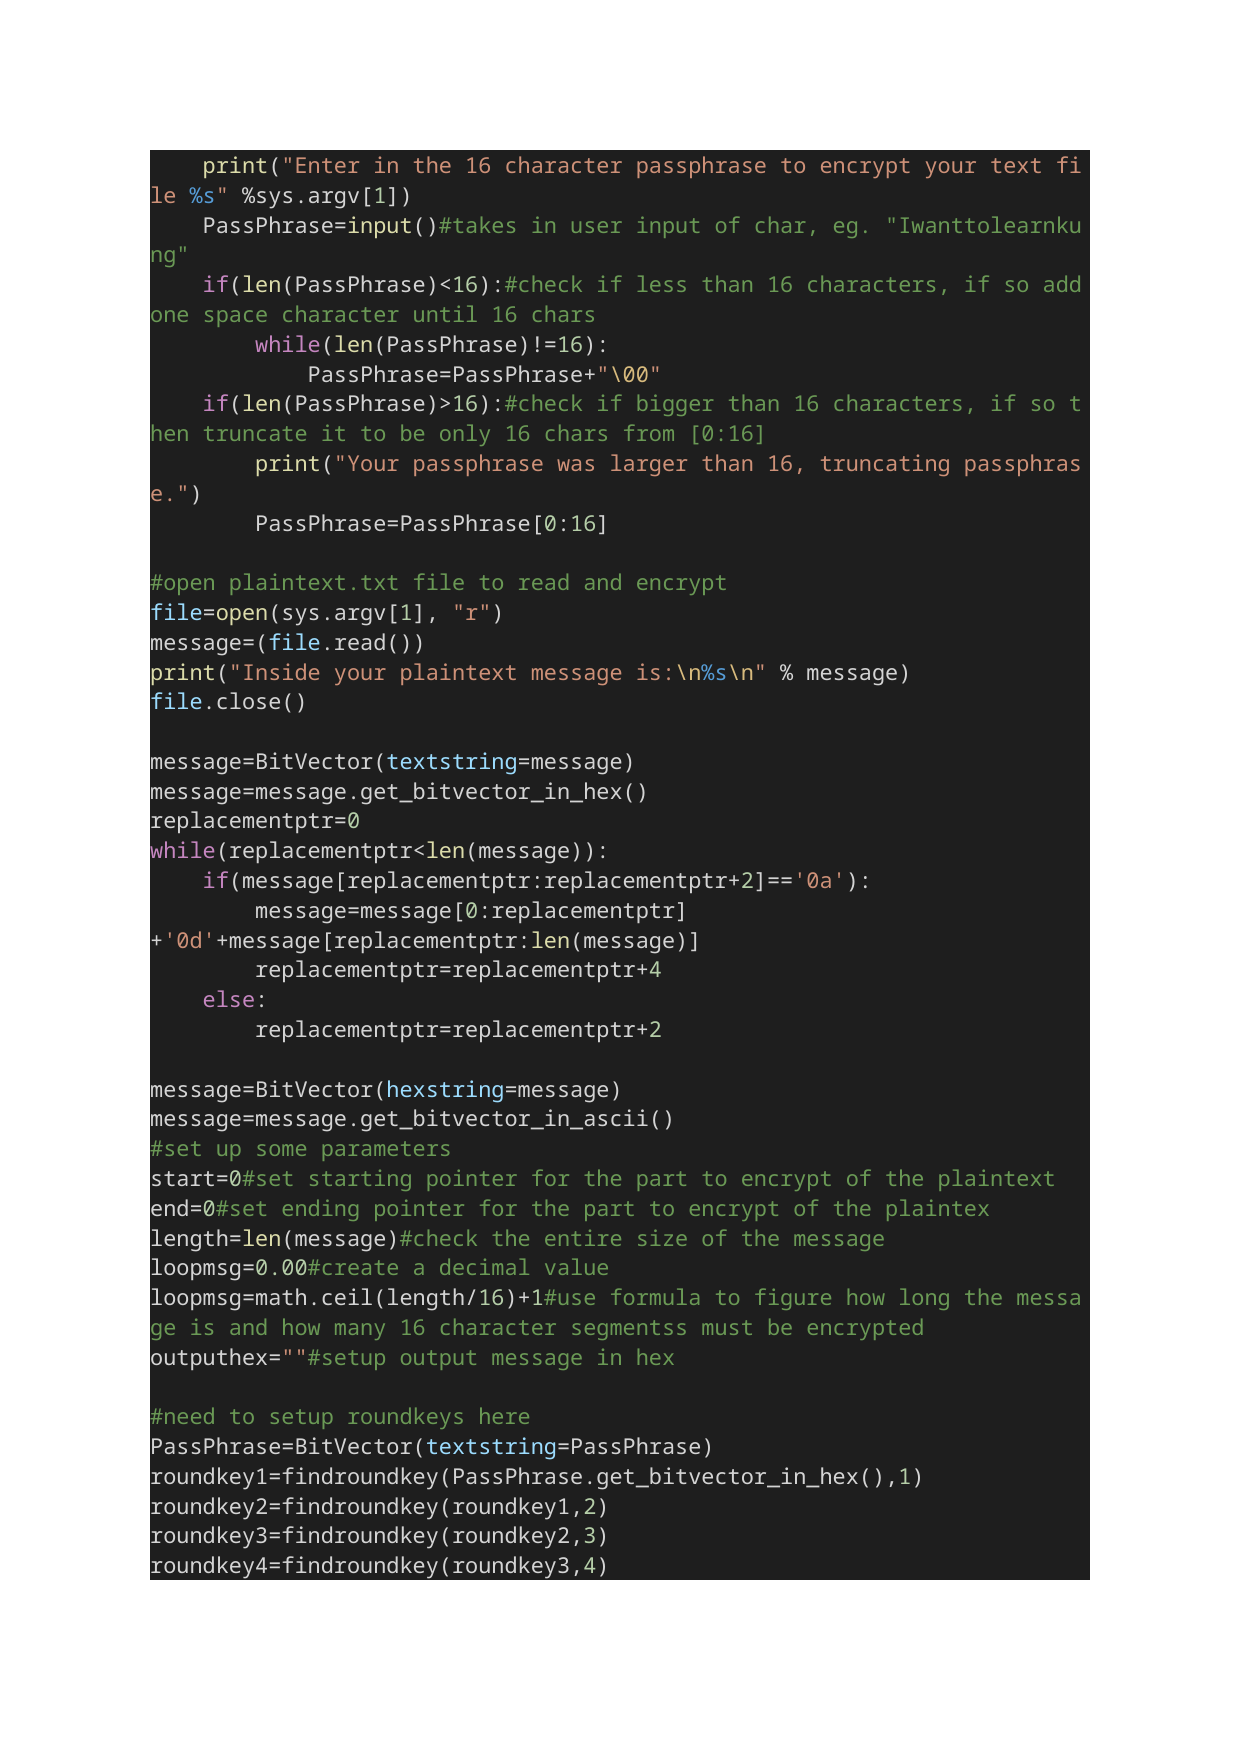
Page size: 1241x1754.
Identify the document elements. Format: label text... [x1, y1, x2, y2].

text replacementptr=replacementptr+2 [150, 1014, 1090, 1044]
text replacementptr=0 [150, 805, 1090, 835]
text message=message[0:replacementptr]+'0d'+message[replacementptr:len(message)] [150, 895, 1090, 954]
text loopmsg=math.ceil(length/16)+1#use formula to figure how long the message is and how many 16 character segmentss must be encrypted [150, 1282, 1090, 1342]
text outputhex=""#setup output message in hex [150, 1342, 1090, 1371]
text if(len(PassPhrase)>16):#check if bigger than 16 characters, if so then truncate it to be only 16 chars from [0:16] [150, 388, 1090, 448]
text message=(file.read()) [150, 627, 1090, 656]
text #open plaintext.txt file to read and encrypt [150, 567, 1090, 597]
text end=0#set ending pointer for the part to encrypt of the plaintex [150, 1193, 1090, 1222]
text roundkey4=findroundkey(roundkey3,4) [150, 1550, 1090, 1580]
text roundkey2=findroundkey(roundkey1,2) [150, 1491, 1090, 1520]
text #set up some parameters [150, 1133, 1090, 1163]
text start=0#set starting pointer for the part to encrypt of the plaintext [150, 1163, 1090, 1193]
text PassPhrase=PassPhrase[0:16] [150, 507, 1090, 537]
text PassPhrase=BitVector(textstring=PassPhrase) [150, 1431, 1090, 1461]
text print("Inside your plaintext message is:\n%s\n" % message) [150, 656, 1090, 686]
text #need to setup roundkeys here [150, 1401, 1090, 1431]
text PassPhrase=input()#takes in user input of char, eg. "Iwanttolearnkung" [150, 209, 1090, 269]
text loopmsg=0.00#create a decimal value [150, 1252, 1090, 1282]
text message=BitVector(textstring=message) [150, 746, 1090, 776]
text print("Your passphrase was larger than 16, truncating passphrase.") [150, 448, 1090, 507]
text PassPhrase=PassPhrase+"\00" [150, 358, 1090, 388]
text roundkey3=findroundkey(roundkey2,3) [150, 1520, 1090, 1550]
text replacementptr=replacementptr+4 [150, 954, 1090, 984]
text file=open(sys.argv[1], "r") [150, 597, 1090, 627]
text length=len(message)#check the entire size of the message [150, 1222, 1090, 1252]
text if(message[replacementptr:replacementptr+2]=='0a'): [150, 865, 1090, 895]
text roundkey1=findroundkey(PassPhrase.get_bitvector_in_hex(),1) [150, 1461, 1090, 1491]
text else: [150, 984, 1090, 1014]
text message=BitVector(hexstring=message) [150, 1073, 1090, 1103]
text message=message.get_bitvector_in_ascii() [150, 1103, 1090, 1133]
text if(len(PassPhrase)<16):#check if less than 16 characters, if so add one space character until 16 chars [150, 269, 1090, 329]
text while(replacementptr<len(message)): [150, 835, 1090, 865]
text print("Enter in the 16 character passphrase to encrypt your text file %s" %sys.argv[1]) [150, 150, 1090, 209]
text message=message.get_bitvector_in_hex() [150, 776, 1090, 805]
text file.close() [150, 686, 1090, 716]
text while(len(PassPhrase)!=16): [150, 329, 1090, 358]
